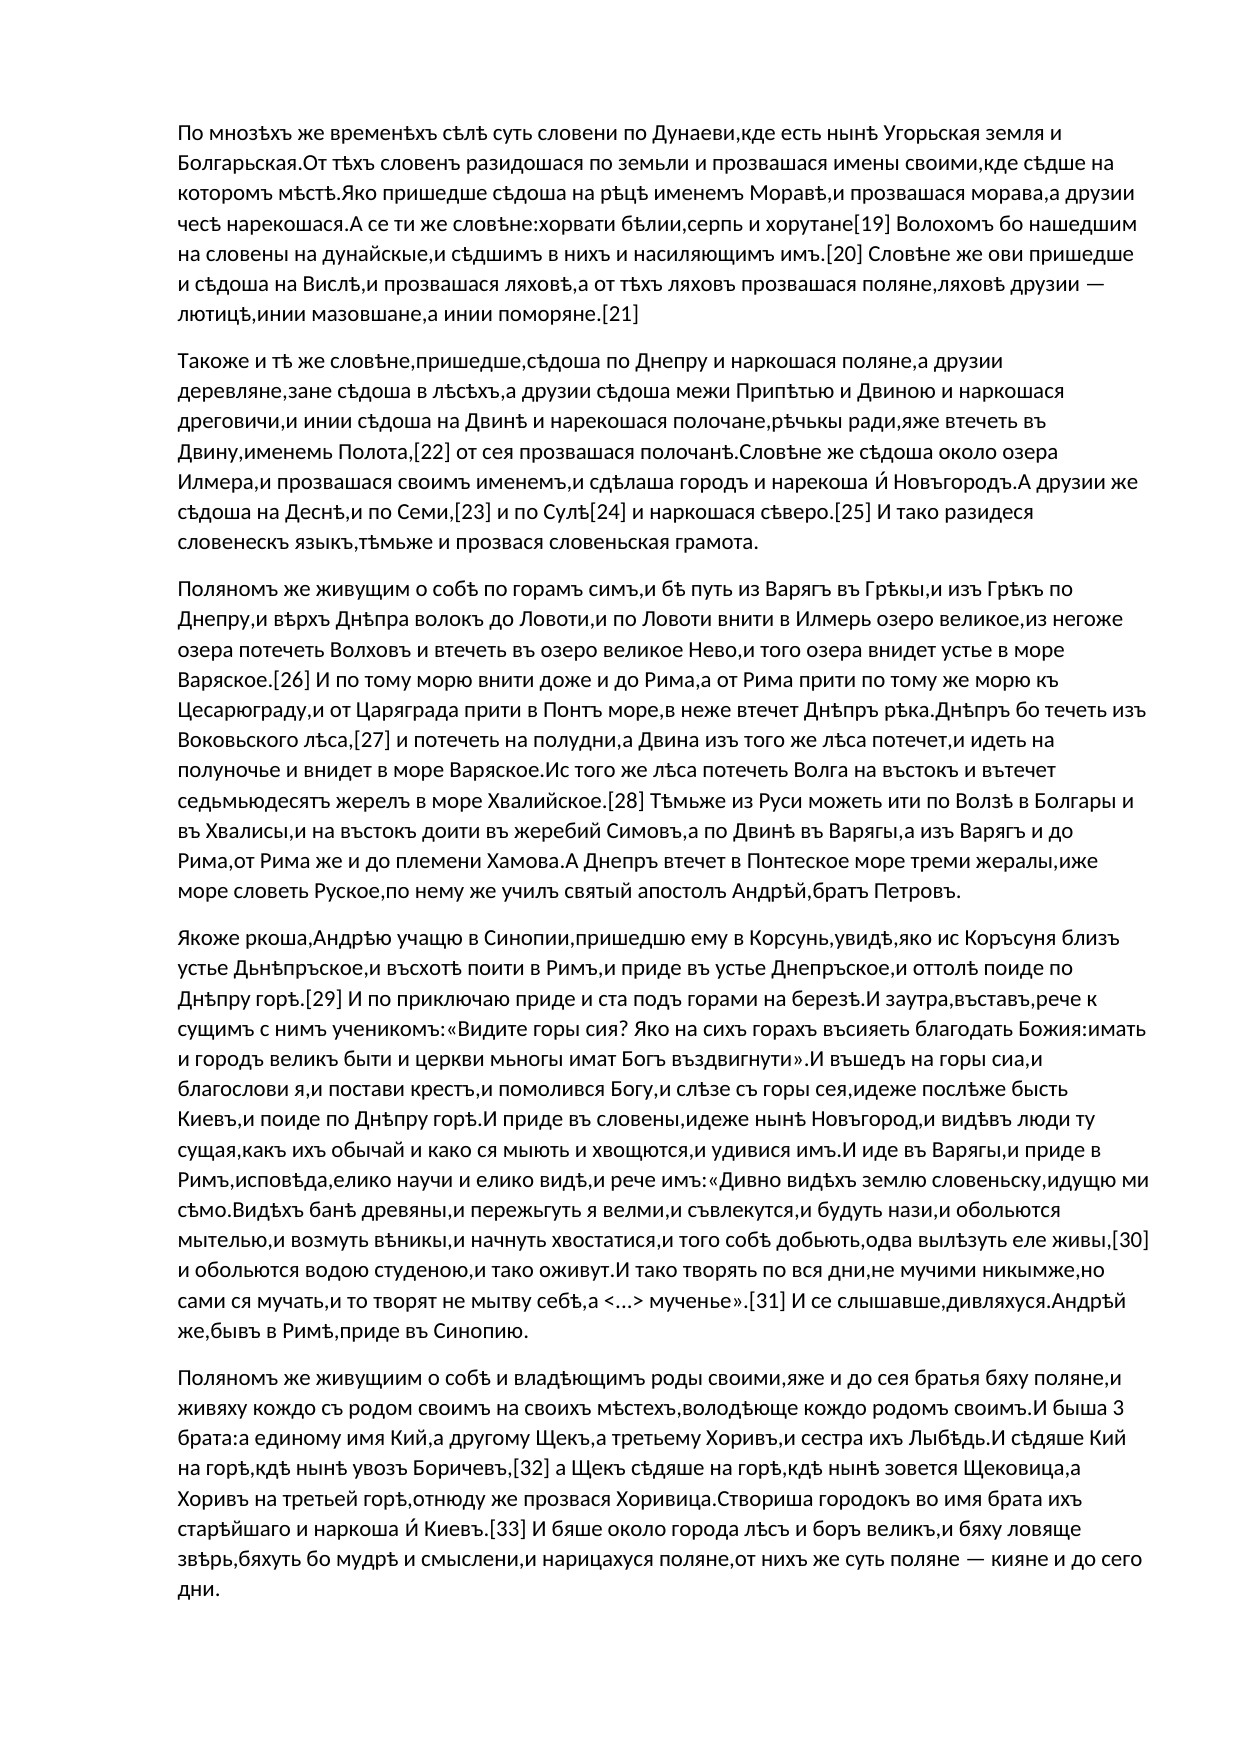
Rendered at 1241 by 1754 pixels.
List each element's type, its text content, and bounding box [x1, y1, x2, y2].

text Поляномъ же живущим о собѣ по горамъ симъ,и бѣ путь из Варягъ въ Грѣкы,и изъ Грѣкъ по Днепру,и вѣрхъ Днѣпра волокъ до Ловоти,и по Ловоти внити в Илмерь озеро великое,из негоже озера потечеть Волховъ и втечеть въ озеро великое Нево,и того озера внидет устье в море Варяское.[26] И по тому морю внити доже и до Рима,а от Рима прити по тому же морю къ Цесарюграду,и от Царяграда прити в Понтъ море,в неже втечет Днѣпръ рѣка.Днѣпръ бо течеть изъ Воковьского лѣса,[27] и потечеть на полудни,а Двина изъ того же лѣса потечет,и идеть на полуночье и внидет в море Варяское.Ис того же лѣса потечеть Волга на въстокъ и вътечет седьмьюдесятъ жерелъ в море Хвалийское.[28] Тѣмьже из Руси можеть ити по Волзѣ в Болгары и въ Хвалисы,и на въстокъ доити въ жеребий Симовъ,а по Двинѣ въ Варягы,а изъ Варягъ и до Рима,от Рима же и до племени Хамова.А Днепръ втечет в Понтеское море треми жералы,иже море словеть Руское,по нему же училъ святый апостолъ Андрѣй,братъ Петровъ. [177, 574, 1152, 904]
text Якоже ркоша,Андрѣю учащю в Синопии,пришедшю ему в Корсунь,увидѣ,яко ис Коръсуня близъ устье Дьнѣпръское,и въсхотѣ поити в Римъ,и приде въ устье Днепръское,и оттолѣ поиде по Днѣпру горѣ.[29] И по приключаю приде и ста подъ горами на березѣ.И заутра,въставъ,рече к сущимъ с нимъ ученикомъ:«Видите горы сия? Яко на сихъ горахъ въсияеть благодать Божия:имать и городъ великъ быти и церкви мьногы имат Богъ въздвигнути».И въшедъ на горы сиа,и благослови я,и постави крестъ,и помолився Богу,и слѣзе съ горы сея,идеже послѣже бысть Киевъ,и поиде по Днѣпру горѣ.И приде въ словены,идеже нынѣ Новъгород,и видѣвъ люди ту сущая,какъ ихъ обычай и како ся мыють и хвощются,и удивися имъ.И иде въ Варягы,и приде в Римъ,исповѣда,елико научи и елико видѣ,и рече имъ:«Дивно видѣхъ землю словеньску,идущю ми сѣмо.Видѣхъ банѣ древяны,и пережьгуть я велми,и съвлекутся,и будуть нази,и обольются мытелью,и возмуть вѣникы,и начнуть хвостатися,и того собѣ добьють,одва вылѣзуть еле живы,[30] и обольются водою студеною,и тако оживут.И тако творять по вся дни,не мучими никымже,но сами ся мучать,и то творят не мытву себѣ,а <...> мученье».[31] И се слышавше,дивляхуся.Андрѣй же,бывъ в Римѣ,приде въ Синопию. [177, 923, 1152, 1344]
text Поляномъ же живущиим о собѣ и владѣющимъ роды своими,яже и до сея братья бяху поляне,и живяху кождо съ родом своимъ на своихъ мѣстехъ,володѣюще кождо родомъ своимъ.И быша 3 брата:а единому имя Кий,а другому Щекъ,а третьему Хоривъ,и сестра ихъ Лыбѣдь.И сѣдяше Кий на горѣ,кдѣ нынѣ увозъ Боричевъ,[32] а Щекъ сѣдяше на горѣ,кдѣ нынѣ зовется Щековица,а Хоривъ на третьей горѣ,отнюду же прозвася Хоривица.Створиша городокъ во имя брата ихъ старѣйшаго и наркоша и́ Киевъ.[33] И бяше около города лѣсъ и боръ великъ,и бяху ловяще звѣрь,бяхуть бо мудрѣ и смыслени,и нарицахуся поляне,от нихъ же суть поляне — кияне и до сего дни. [177, 1363, 1152, 1602]
text Такоже и тѣ же словѣне,пришедше,сѣдоша по Днепру и наркошася поляне,а друзии деревляне,зане сѣдоша в лѣсѣхъ,а друзии сѣдоша межи Припѣтью и Двиною и наркошася дреговичи,и инии сѣдоша на Двинѣ и нарекошася полочане,рѣчькы ради,яже втечеть въ Двину,именемь Полота,[22] от сея прозвашася полочанѣ.Словѣне же сѣдоша около озера Илмера,и прозвашася своимъ именемъ,и сдѣлаша городъ и нарекоша и́ Новъгородъ.А друзии же сѣдоша на Деснѣ,и по Семи,[23] и по Сулѣ[24] и наркошася сѣверо.[25] И тако разидеся словенескъ языкъ,тѣмьже и прозвася словеньская грамота. [177, 346, 1152, 556]
text По мнозѣхъ же временѣхъ сѣлѣ суть словени по Дунаеви,кде есть нынѣ Угорьская земля и Болгарьская.От тѣхъ словенъ разидошася по земьли и прозвашася имены своими,кде сѣдше на которомъ мѣстѣ.Яко пришедше сѣдоша на рѣцѣ именемъ Моравѣ,и прозвашася морава,а друзии чесѣ нарекошася.А се ти же словѣне:хорвати бѣлии,серпь и хорутане[19] Волохомъ бо нашедшим на словены на дунайскые,и сѣдшимъ в нихъ и насиляющимъ имъ.[20] Словѣне же ови пришедше и сѣдоша на Вислѣ,и прозвашася ляховѣ,а от тѣхъ ляховъ прозвашася поляне,ляховѣ друзии — лютицѣ,инии мазовшане,а инии поморяне.[21] [177, 118, 1152, 327]
